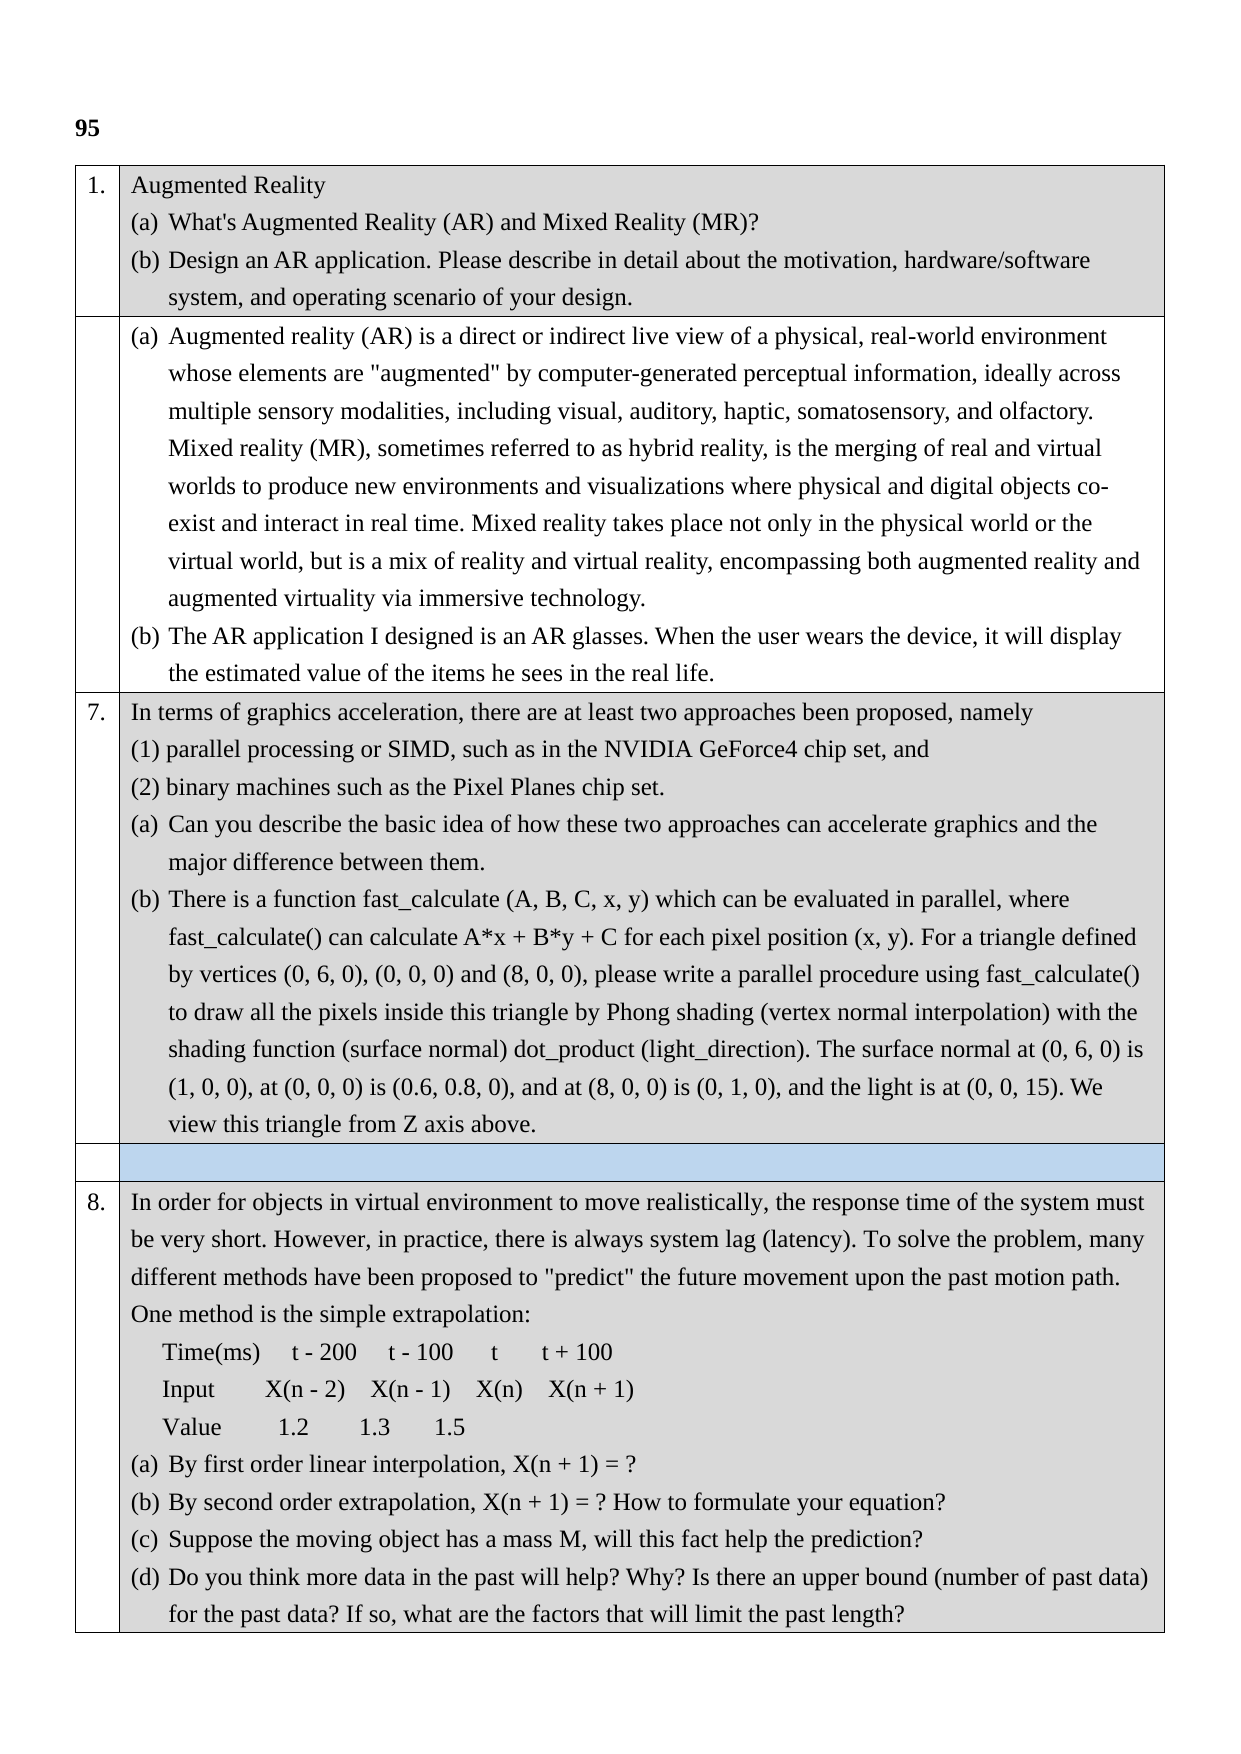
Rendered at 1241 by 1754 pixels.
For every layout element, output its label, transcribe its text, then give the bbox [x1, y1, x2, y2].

table_header Augmented Reality What's Augmented Reality (AR) and Mixed Reality (MR)? Design an AR application. Please describe in detail about the motivation, hardware/software system, and operating scenario of your design. [120, 166, 1164, 316]
table_cell In terms of graphics acceleration, there are at least two approaches been proposed, namely (1) parallel processing or SIMD, such as in the NVIDIA GeForce4 chip set, and (2) binary machines such as the Pixel Planes chip set. Can you describe the basic idea of how these two approaches can accelerate graphics and the major difference between them. There is a function fast_calculate (A, B, C, x, y) which can be evaluated in parallel, where fast_calculate() can calculate A*x + B*y + C for each pixel position (x, y). For a triangle defined by vertices (0, 6, 0), (0, 0, 0) and (8, 0, 0), please write a parallel procedure using fast_calculate() to draw all the pixels inside this triangle by Phong shading (vertex normal interpolation) with the shading function (surface normal) dot_product (light_direction). The surface normal at (0, 6, 0) is (1, 0, 0), at (0, 0, 0) is (0.6, 0.8, 0), and at (8, 0, 0) is (0, 1, 0), and the light is at (0, 0, 15). We view this triangle from Z axis above. [120, 693, 1164, 1143]
table_cell 7. [76, 693, 119, 1143]
table_cell [76, 317, 119, 692]
subtitle 95 [75, 108, 1165, 146]
table_header 1. [76, 166, 119, 316]
table_cell Augmented reality (AR) is a direct or indirect live view of a physical, real-world environment whose elements are "augmented" by computer-generated perceptual information, ideally across multiple sensory modalities, including visual, auditory, haptic, somatosensory, and olfactory. Mixed reality (MR), sometimes referred to as hybrid reality, is the merging of real and virtual worlds to produce new environments and visualizations where physical and digital objects co-exist and interact in real time. Mixed reality takes place not only in the physical world or the virtual world, but is a mix of reality and virtual reality, encompassing both augmented reality and augmented virtuality via immersive technology. The AR application I designed is an AR glasses. When the user wears the device, it will display the estimated value of the items he sees in the real life. [120, 317, 1164, 692]
table_cell 8. [76, 1182, 119, 1632]
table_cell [120, 1182, 1164, 1632]
table_cell [76, 1144, 119, 1181]
table_cell [120, 1144, 1164, 1181]
